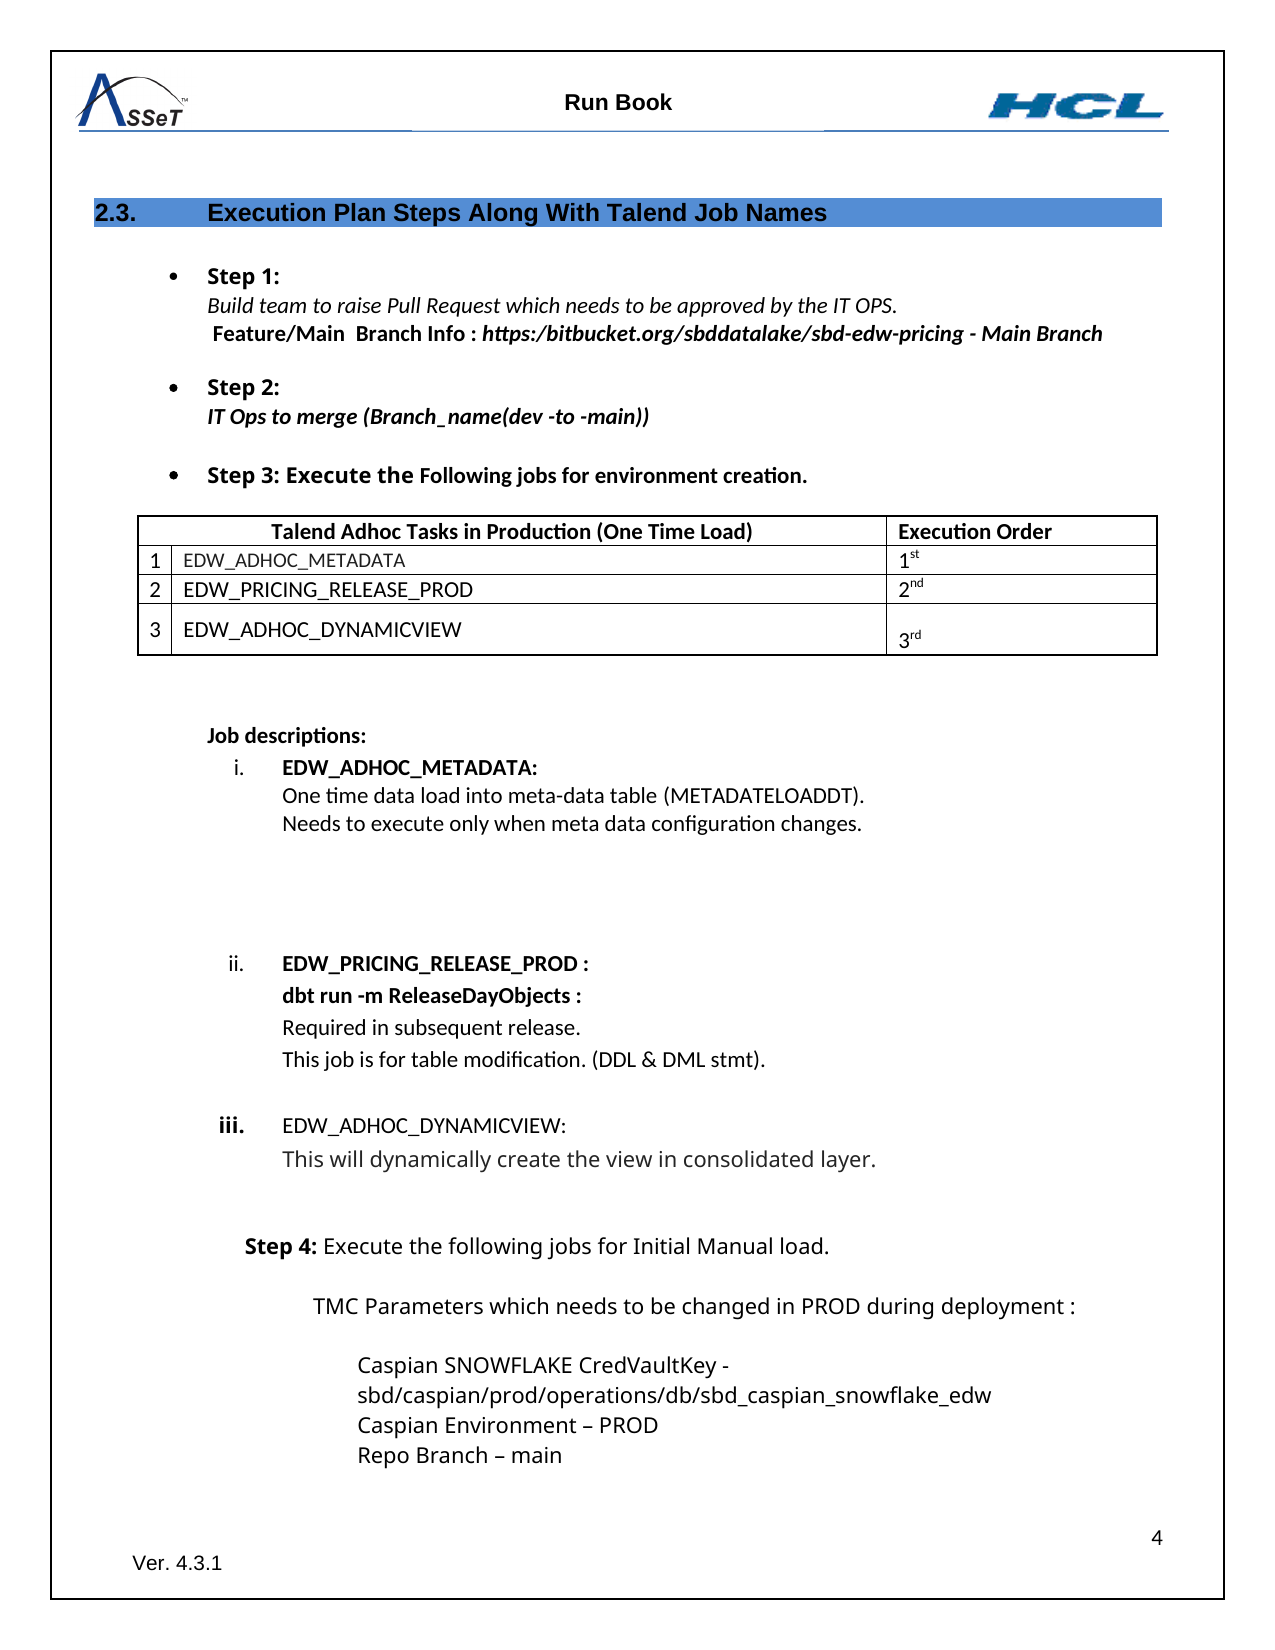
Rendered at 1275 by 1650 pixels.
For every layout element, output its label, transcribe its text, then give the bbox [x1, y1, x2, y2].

table_cell 2 [139, 575, 171, 603]
text Execution Plan Steps Along With Talend Job Names [94, 198, 1162, 227]
picture [982, 84, 1170, 124]
list Step 2: IT Ops to merge (Branch_name(dev -to -main)) [169, 372, 1162, 430]
table_cell 3rd [887, 604, 1156, 654]
text Repo Branch – main [357, 1440, 1162, 1469]
list EDW_ADHOC_DYNAMICVIEW: This will dynamically create the view in consolidated layer. [244, 1110, 1162, 1206]
list EDW_PRICING_RELEASE_PROD : dbt run -m ReleaseDayObjects : Required in subsequent release. This job is for table modification. (DDL & DML stmt). [244, 949, 1162, 1074]
text Caspian SNOWFLAKE CredVaultKey - sbd/caspian/prod/operations/db/sbd_caspian_snowflake_edw [357, 1350, 1162, 1410]
list Step 1: Build team to raise Pull Request which needs to be approved by the IT OPS. [169, 261, 1162, 319]
table_header Talend Adhoc Tasks in Production (One Time Load) [139, 517, 886, 545]
table_cell 3 [139, 604, 171, 654]
picture [69, 68, 198, 132]
table_header Execution Order [887, 517, 1156, 545]
table_cell 2nd [887, 575, 1156, 603]
text Step 4: Execute the following jobs for Initial Manual load. TMC Parameters which needs to be changed in PROD during deployment : [244, 1231, 1162, 1321]
text Feature/Main Branch Info : https:/bitbucket.org/sbddatalake/sbd-edw-pricing - Main Branch [132, 319, 1162, 347]
text Caspian Environment – PROD [357, 1410, 1162, 1440]
list Step 3: Execute the Following jobs for environment creation. [169, 460, 1162, 489]
table_cell EDW_PRICING_RELEASE_PROD [172, 575, 886, 603]
table_cell 1st [887, 546, 1156, 574]
table_cell EDW_ADHOC_DYNAMICVIEW [172, 604, 886, 654]
list Job descriptions: [207, 721, 1162, 749]
table_cell 1 [139, 546, 171, 574]
list EDW_ADHOC_METADATA: One time data load into meta-data table (METADATELOADDT). Needs to execute only when meta data configuration changes. [244, 753, 1162, 837]
table_cell EDW_ADHOC_METADATA [172, 546, 886, 574]
